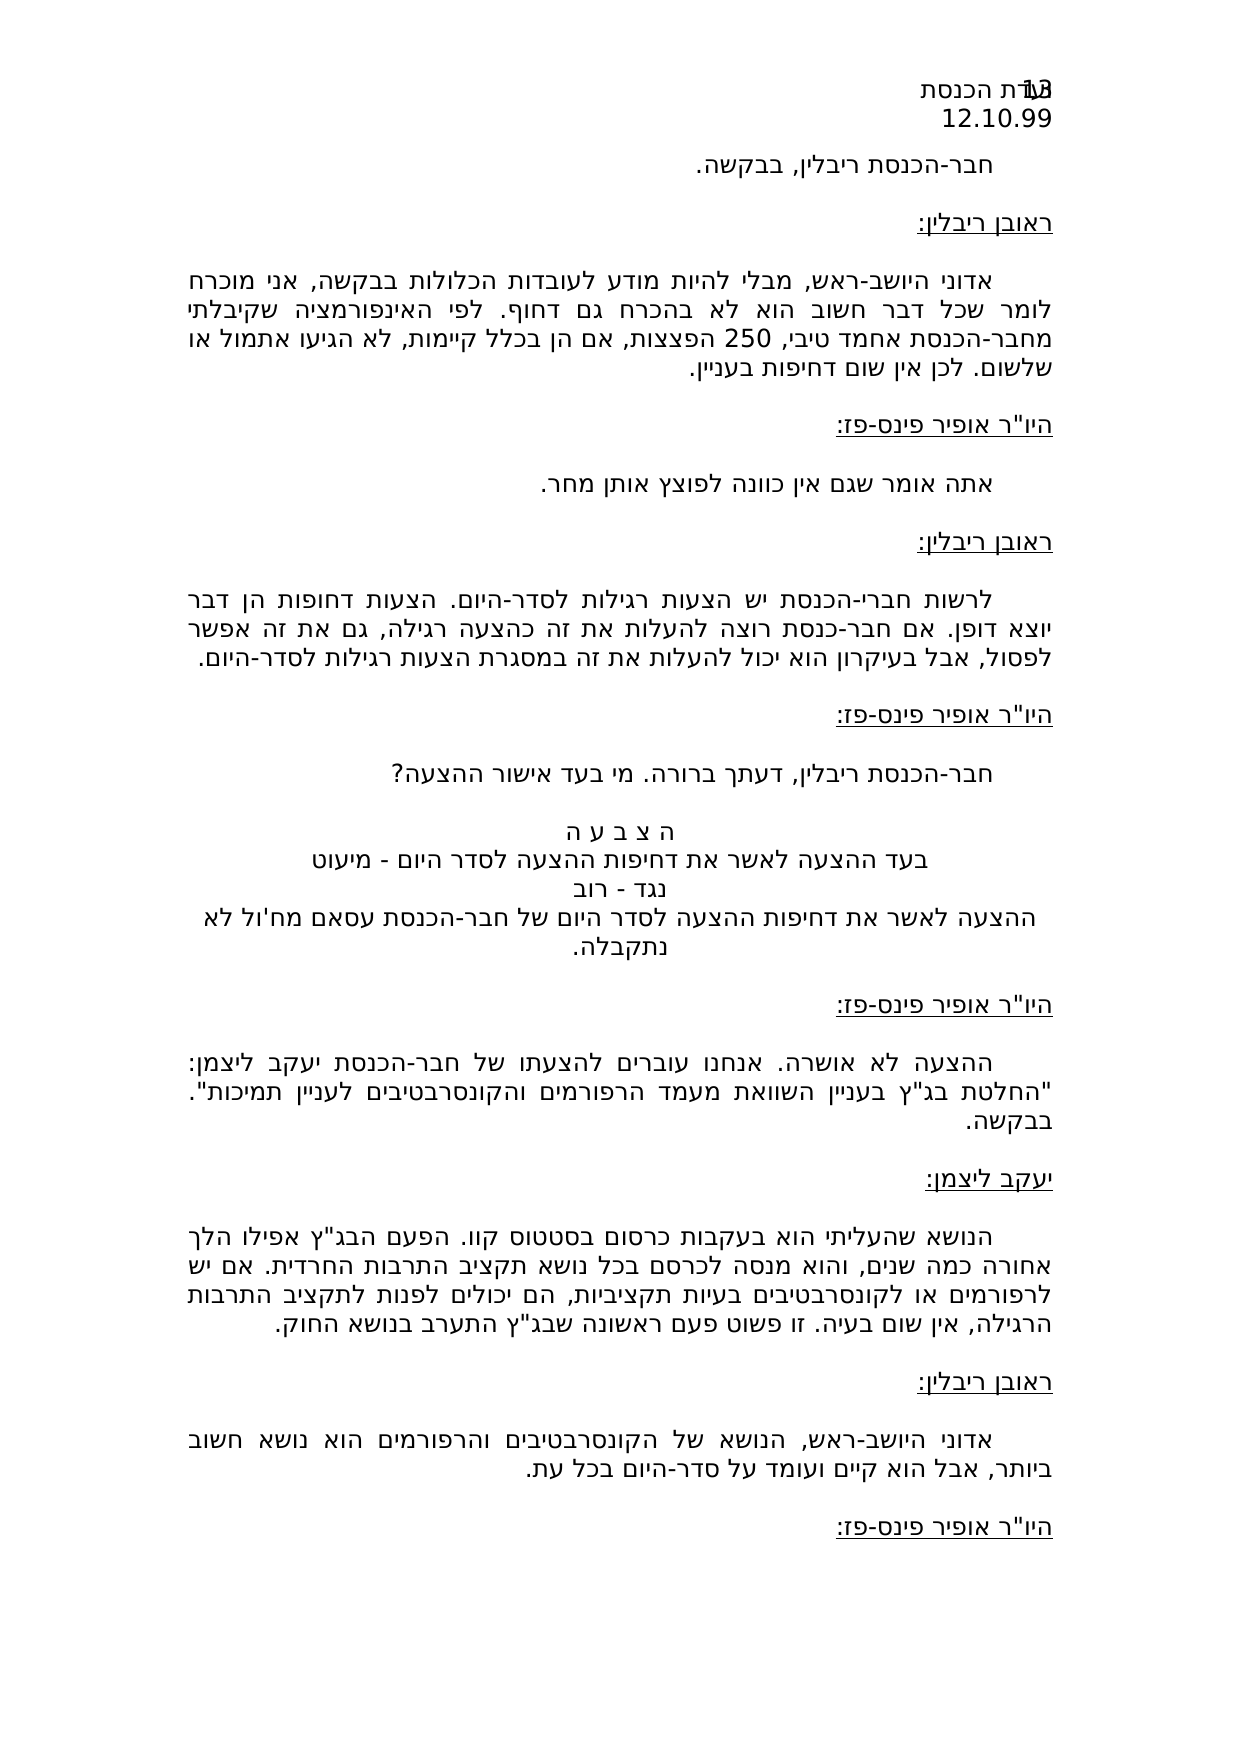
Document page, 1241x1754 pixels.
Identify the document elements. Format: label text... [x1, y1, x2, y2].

text היו"ר אופיר פינס-פז: [187, 1513, 1053, 1542]
text ההצעה לא אושרה. אנחנו עוברים להצעתו של חבר-הכנסת יעקב ליצמן: "החלטת בג"ץ בעניין השוואת מעמד הרפורמים והקונסרבטיבים לעניין תמיכות". בבקשה. [187, 1049, 1053, 1136]
text היו"ר אופיר פינס-פז: [187, 411, 1053, 440]
text הנושא שהעליתי הוא בעקבות כרסום בסטטוס קוו. הפעם הבג"ץ אפילו הלך אחורה כמה שנים, והוא מנסה לכרסם בכל נושא תקציב התרבות החרדית. אם יש לרפורמים או לקונסרבטיבים בעיות תקציביות, הם יכולים לפנות לתקציב התרבות הרגילה, אין שום בעיה. זו פשוט פעם ראשונה שבג"ץ התערב בנושא החוק. [187, 1223, 1053, 1339]
text חבר-הכנסת ריבלין, בבקשה. [187, 150, 1053, 179]
text היו"ר אופיר פינס-פז: [187, 991, 1053, 1020]
text יעקב ליצמן: [187, 1165, 1053, 1194]
text אדוני היושב-ראש, מבלי להיות מודע לעובדות הכלולות בבקשה, אני מוכרח לומר שכל דבר חשוב הוא לא בהכרח גם דחוף. לפי האינפורמציה שקיבלתי מחבר-הכנסת אחמד טיבי, 250 הפצצות, אם הן בכלל קיימות, לא הגיעו אתמול או שלשום. לכן אין שום דחיפות בעניין. [187, 266, 1053, 382]
text אתה אומר שגם אין כוונה לפוצץ אותן מחר. [187, 469, 1053, 498]
text ראובן ריבלין: [187, 527, 1053, 556]
text נגד - רוב [187, 875, 1053, 904]
text אדוני היושב-ראש, הנושא של הקונסרבטיבים והרפורמים הוא נושא חשוב ביותר, אבל הוא קיים ועומד על סדר-היום בכל עת. [187, 1426, 1053, 1484]
text ראובן ריבלין: [187, 1368, 1053, 1397]
text חבר-הכנסת ריבלין, דעתך ברורה. מי בעד אישור ההצעה? [187, 759, 1053, 788]
text ה צ ב ע ה [187, 817, 1053, 846]
text בעד ההצעה לאשר את דחיפות ההצעה לסדר היום - מיעוט [187, 846, 1053, 875]
text ראובן ריבלין: [187, 208, 1053, 237]
text לרשות חברי-הכנסת יש הצעות רגילות לסדר-היום. הצעות דחופות הן דבר יוצא דופן. אם חבר-כנסת רוצה להעלות את זה כהצעה רגילה, גם את זה אפשר לפסול, אבל בעיקרון הוא יכול להעלות את זה במסגרת הצעות רגילות לסדר-היום. [187, 585, 1053, 672]
text היו"ר אופיר פינס-פז: [187, 701, 1053, 730]
text ההצעה לאשר את דחיפות ההצעה לסדר היום של חבר-הכנסת עסאם מח'ול לא נתקבלה. [187, 904, 1053, 962]
